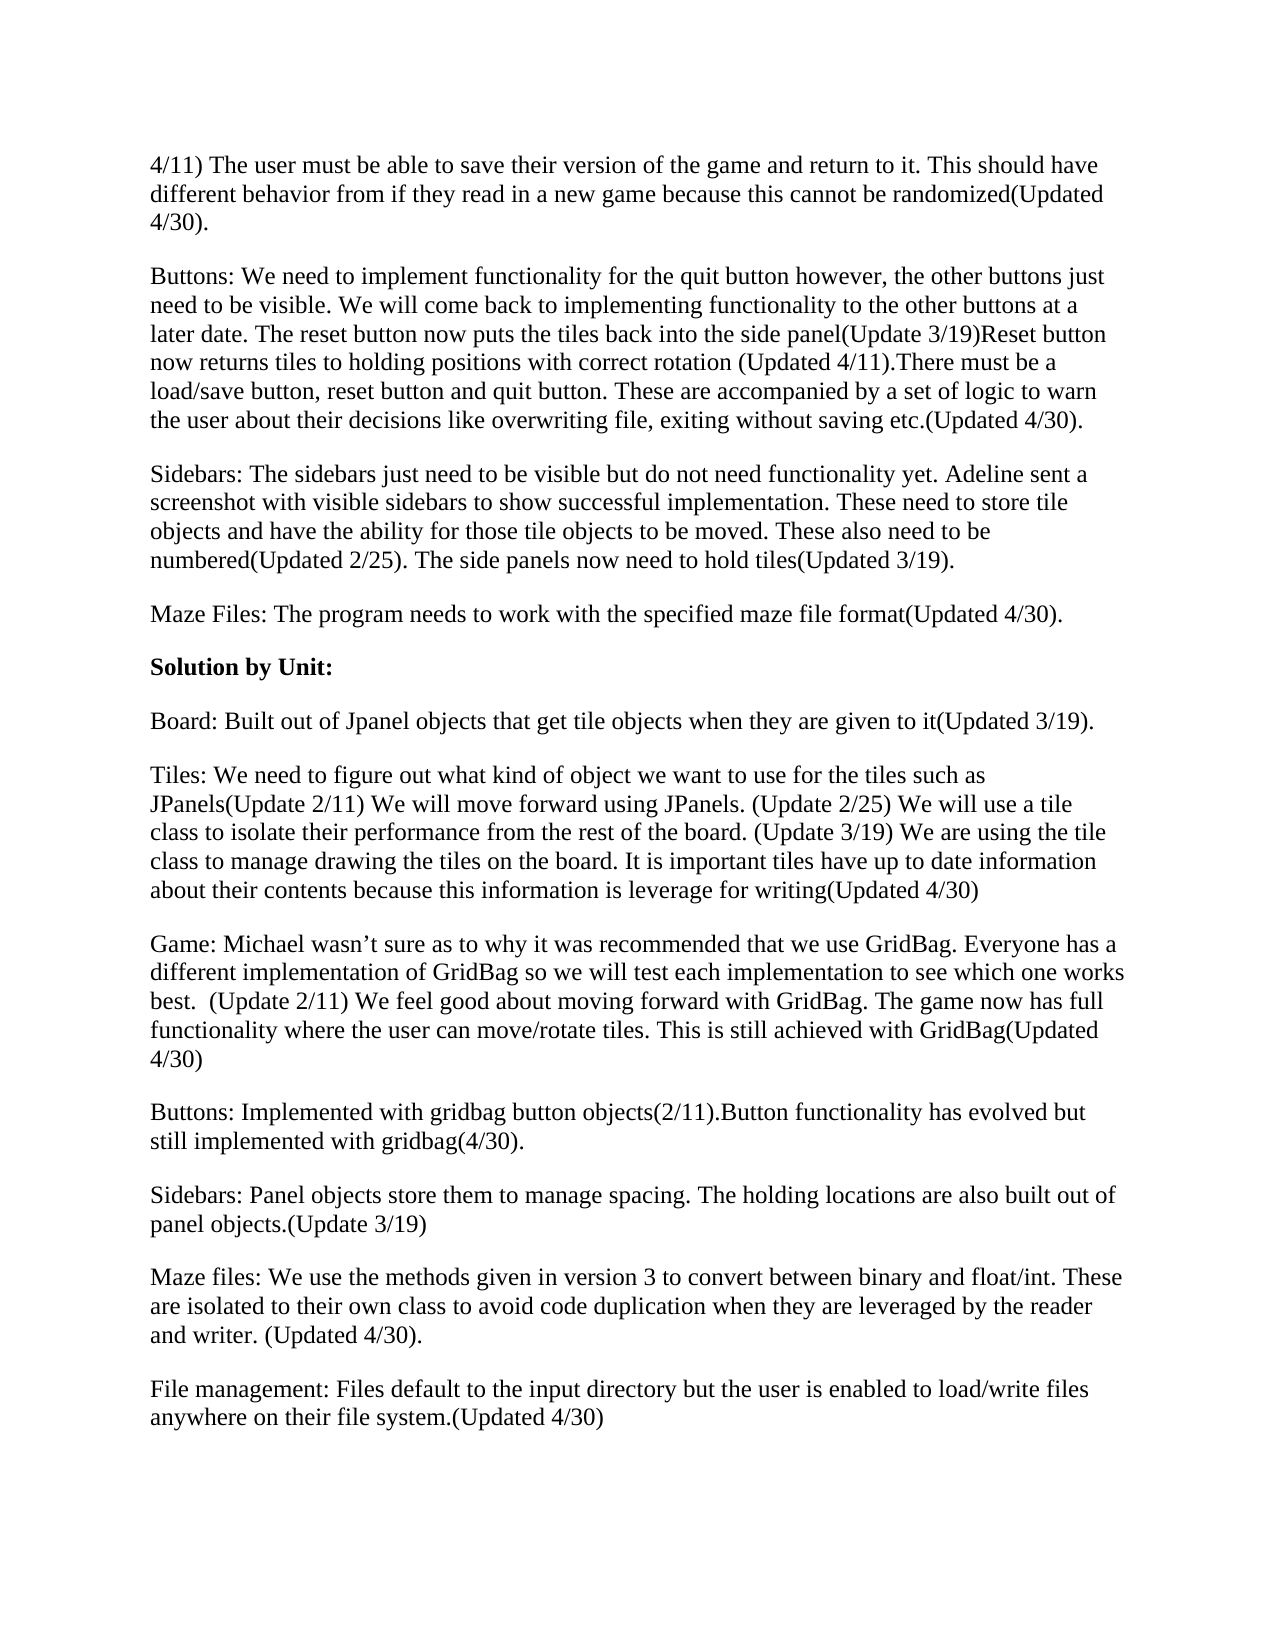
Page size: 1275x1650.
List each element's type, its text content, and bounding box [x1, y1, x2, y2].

text Tiles: We need to figure out what kind of object we want to use for the tiles such as JPanels(Update 2/11) We will move forward using JPanels. (Update 2/25) We will use a tile class to isolate their performance from the rest of the board. (Update 3/19) We are using the tile class to manage drawing the tiles on the board. It is important tiles have up to date information about their contents because this information is leverage for writing(Updated 4/30) [150, 760, 1125, 904]
text Solution by Unit: [150, 652, 1125, 681]
text Game: Michael wasn’t sure as to why it was recommended that we use GridBag. Everyone has a different implementation of GridBag so we will test each implementation to see which one works best. (Update 2/11) We feel good about moving forward with GridBag. The game now has full functionality where the user can move/rotate tiles. This is still achieved with GridBag(Updated 4/30) [150, 929, 1125, 1072]
text Sidebars: Panel objects store them to manage spacing. The holding locations are also built out of panel objects.(Update 3/19) [150, 1180, 1125, 1237]
text Buttons: We need to implement functionality for the quit button however, the other buttons just need to be visible. We will come back to implementing functionality to the other buttons at a later date. The reset button now puts the tiles back into the side panel(Update 3/19)Reset button now returns tiles to holding positions with correct rotation (Updated 4/11).There must be a load/save button, reset button and quit button. These are accompanied by a set of logic to warn the user about their decisions like overwriting file, exiting without saving etc.(Updated 4/30). [150, 261, 1125, 434]
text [150, 150, 1125, 236]
text Sidebars: The sidebars just need to be visible but do not need functionality yet. Adeline sent a screenshot with visible sidebars to show successful implementation. These need to store tile objects and have the ability for those tile objects to be moved. These also need to be numbered(Updated 2/25). The side panels now need to hold tiles(Updated 3/19). [150, 459, 1125, 574]
text Maze files: We use the methods given in version 3 to convert between binary and float/int. These are isolated to their own class to avoid code duplication when they are leveraged by the reader and writer. (Updated 4/30). [150, 1262, 1125, 1349]
text File management: Files default to the input directory but the user is enabled to load/write files anywhere on their file system.(Updated 4/30) [150, 1374, 1125, 1431]
text Board: Built out of Jpanel objects that get tile objects when they are given to it(Updated 3/19). [150, 706, 1125, 735]
text Maze Files: The program needs to work with the specified maze file format(Updated 4/30). [150, 599, 1125, 627]
text Buttons: Implemented with gridbag button objects(2/11).Button functionality has evolved but still implemented with gridbag(4/30). [150, 1097, 1125, 1155]
